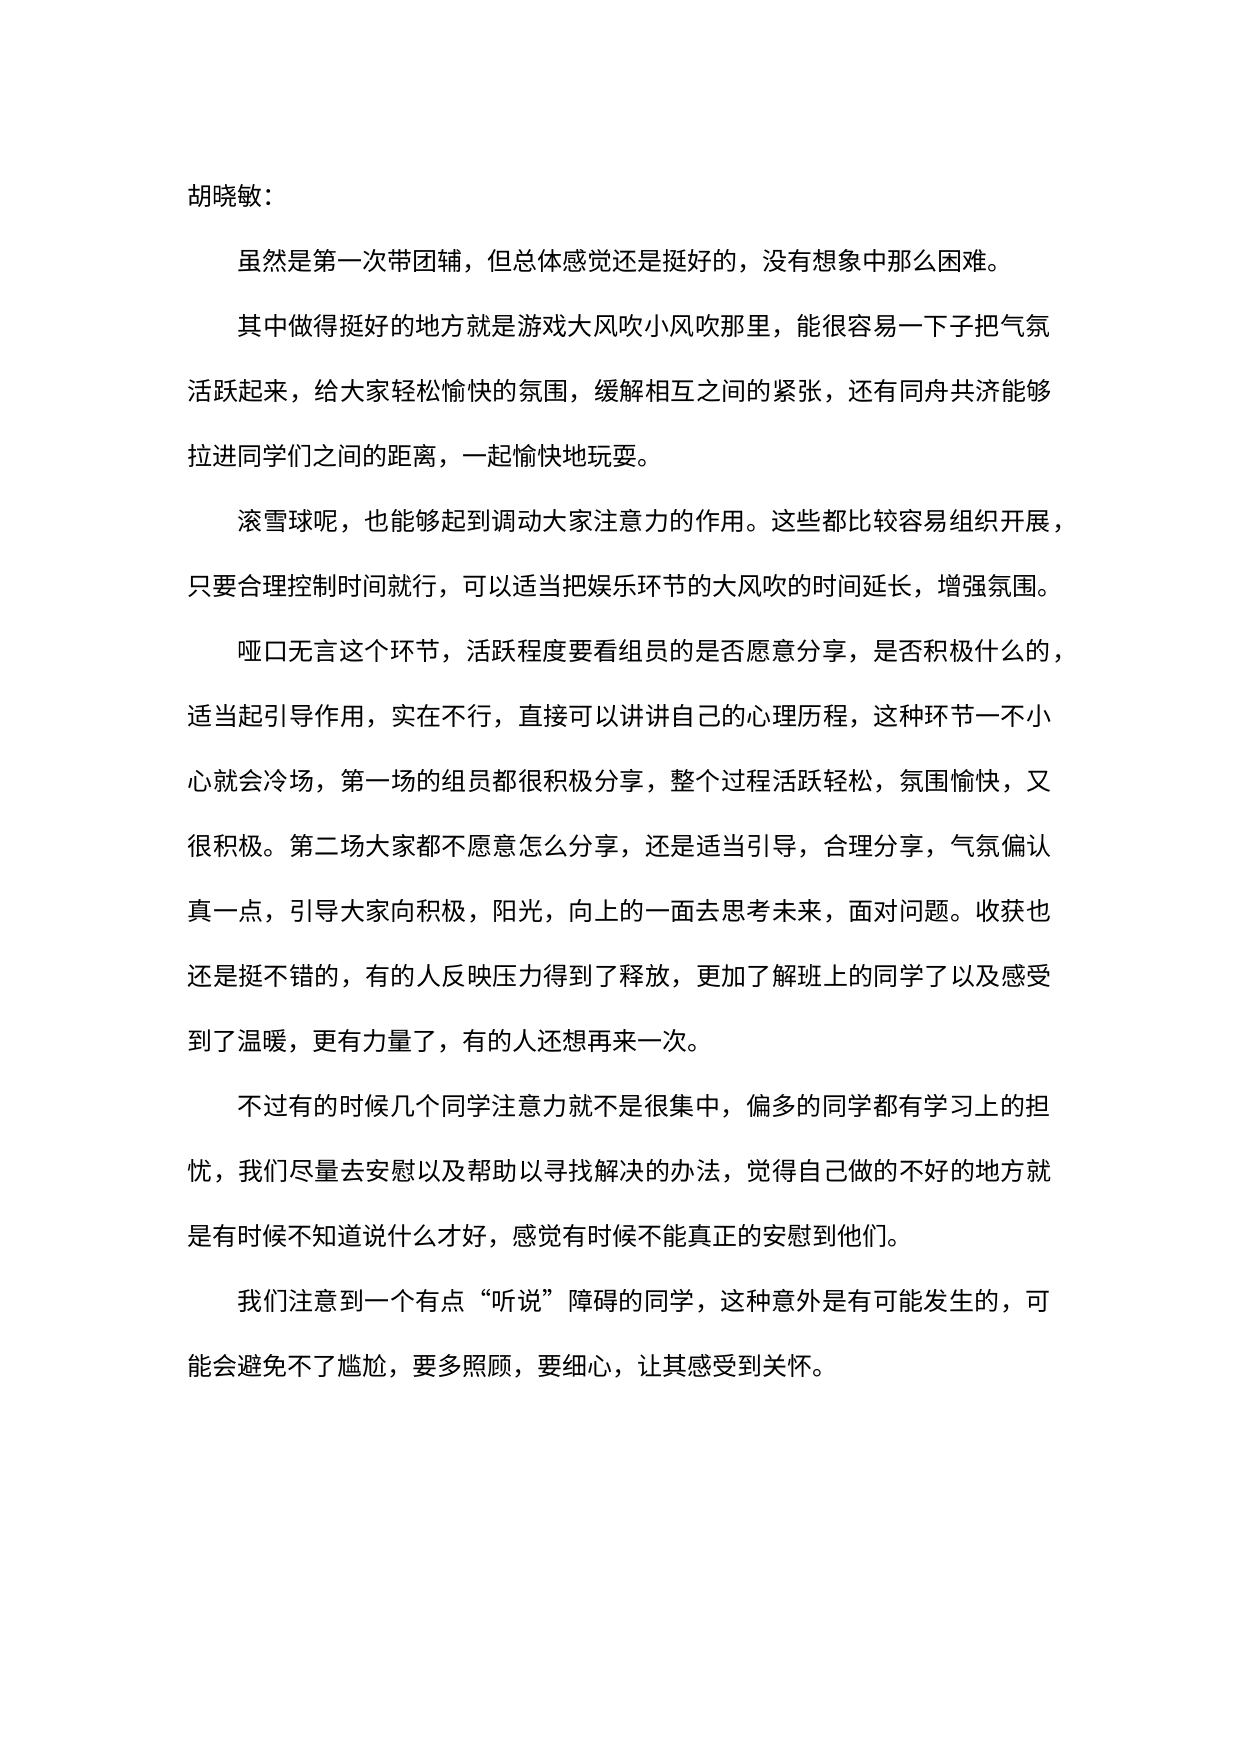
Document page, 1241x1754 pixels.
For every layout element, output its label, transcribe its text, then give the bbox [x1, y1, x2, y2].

text 滚雪球呢，也能够起到调动大家注意力的作用。这些都比较容易组织开展，只要合理控制时间就行，可以适当把娱乐环节的大风吹的时间延长，增强氛围。 [187, 487, 1053, 617]
text 胡晓敏： [187, 162, 1053, 227]
text 我们注意到一个有点“听说”障碍的同学，这种意外是有可能发生的，可能会避免不了尴尬，要多照顾，要细心，让其感受到关怀。 [187, 1267, 1053, 1397]
text 哑口无言这个环节，活跃程度要看组员的是否愿意分享，是否积极什么的，适当起引导作用，实在不行，直接可以讲讲自己的心理历程，这种环节一不小心就会冷场，第一场的组员都很积极分享，整个过程活跃轻松，氛围愉快，又很积极。第二场大家都不愿意怎么分享，还是适当引导，合理分享，气氛偏认真一点，引导大家向积极，阳光，向上的一面去思考未来，面对问题。收获也还是挺不错的，有的人反映压力得到了释放，更加了解班上的同学了以及感受到了温暖，更有力量了，有的人还想再来一次。 [187, 617, 1053, 1072]
text 虽然是第一次带团辅，但总体感觉还是挺好的，没有想象中那么困难。 [187, 227, 1053, 292]
text 不过有的时候几个同学注意力就不是很集中，偏多的同学都有学习上的担忧，我们尽量去安慰以及帮助以寻找解决的办法，觉得自己做的不好的地方就是有时候不知道说什么才好，感觉有时候不能真正的安慰到他们。 [187, 1072, 1053, 1267]
text 其中做得挺好的地方就是游戏大风吹小风吹那里，能很容易一下子把气氛活跃起来，给大家轻松愉快的氛围，缓解相互之间的紧张，还有同舟共济能够拉进同学们之间的距离，一起愉快地玩耍。 [187, 292, 1053, 487]
